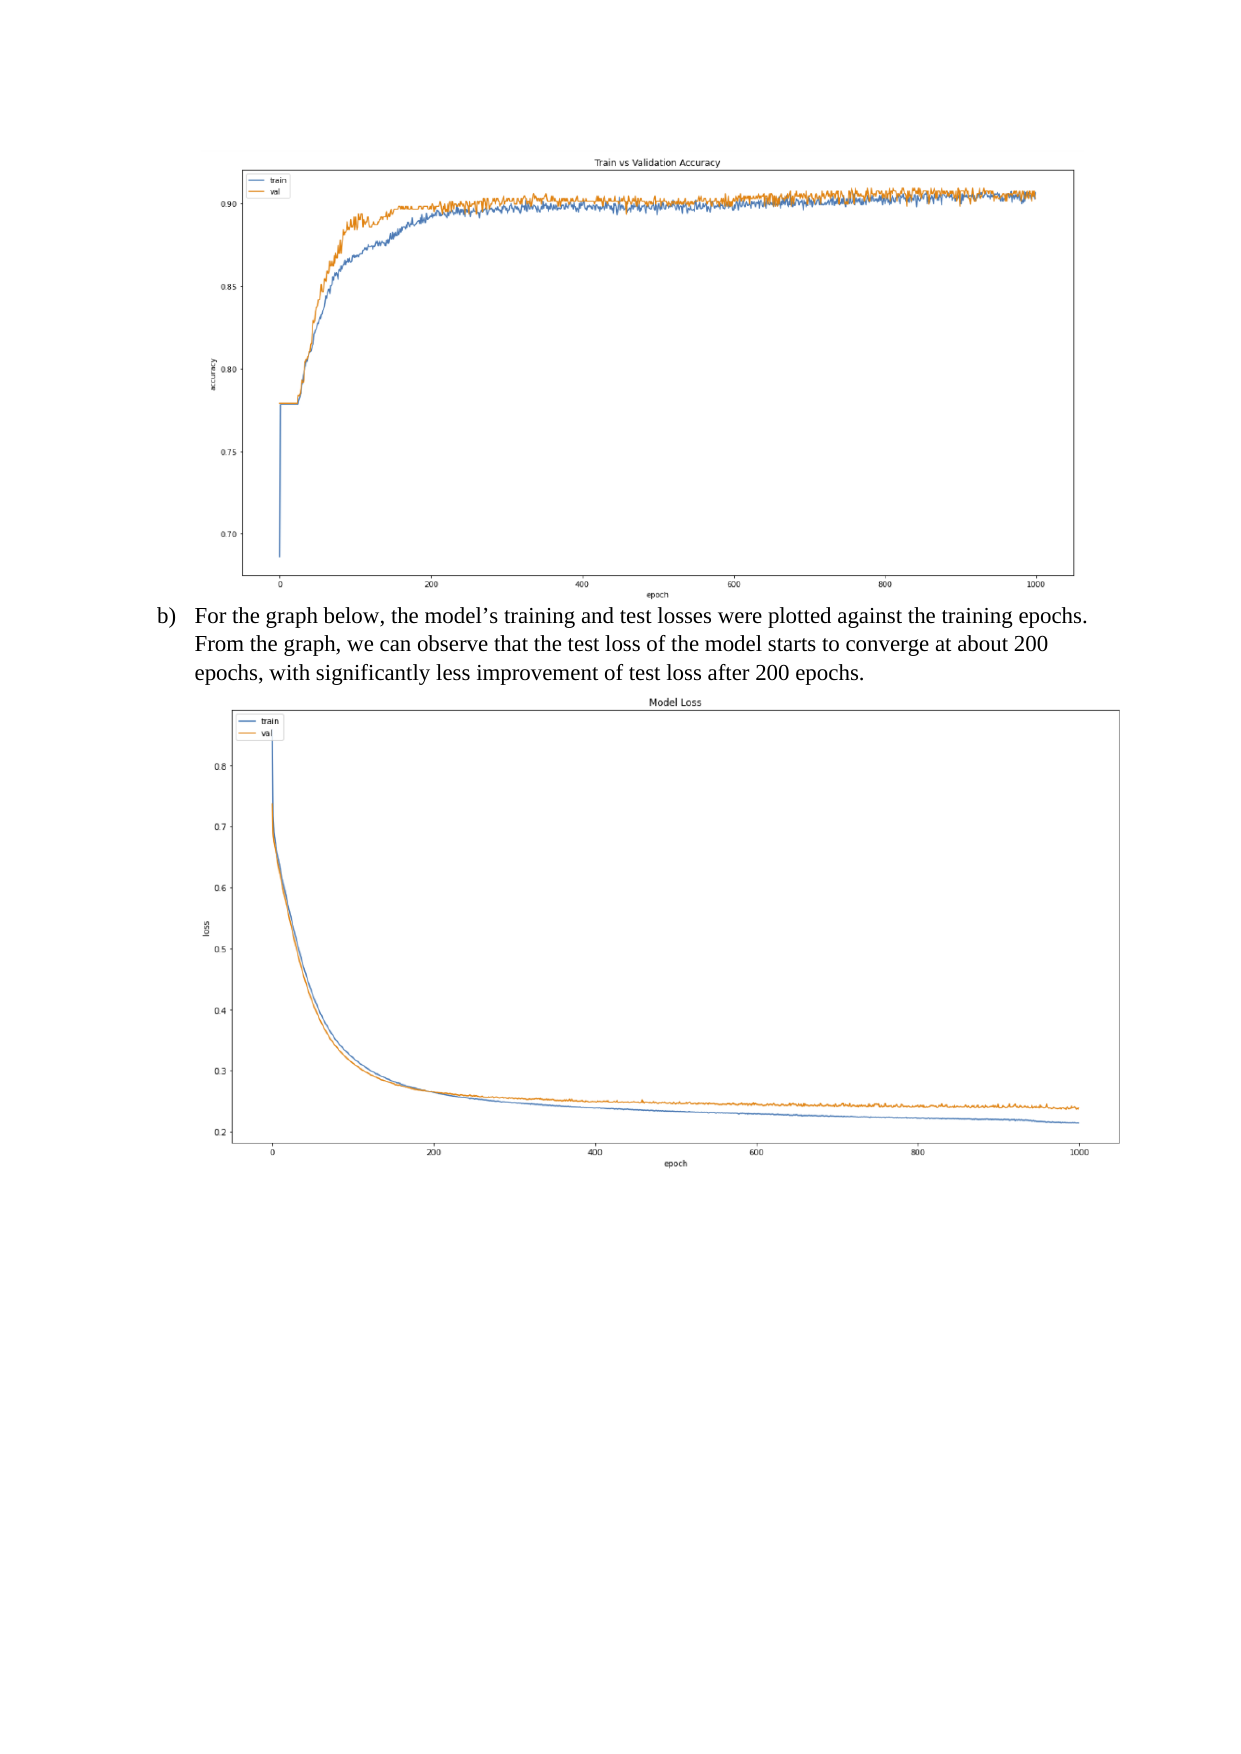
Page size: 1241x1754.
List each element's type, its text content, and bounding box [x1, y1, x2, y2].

picture [194, 687, 1135, 1175]
list For the graph below, the model’s training and test losses were plotted against the training epochs. From the graph, we can observe that the test loss of the model starts to converge at about 200 epochs, with significantly less improvement of test loss after 200 epochs. [157, 602, 1090, 685]
picture [201, 150, 1084, 600]
